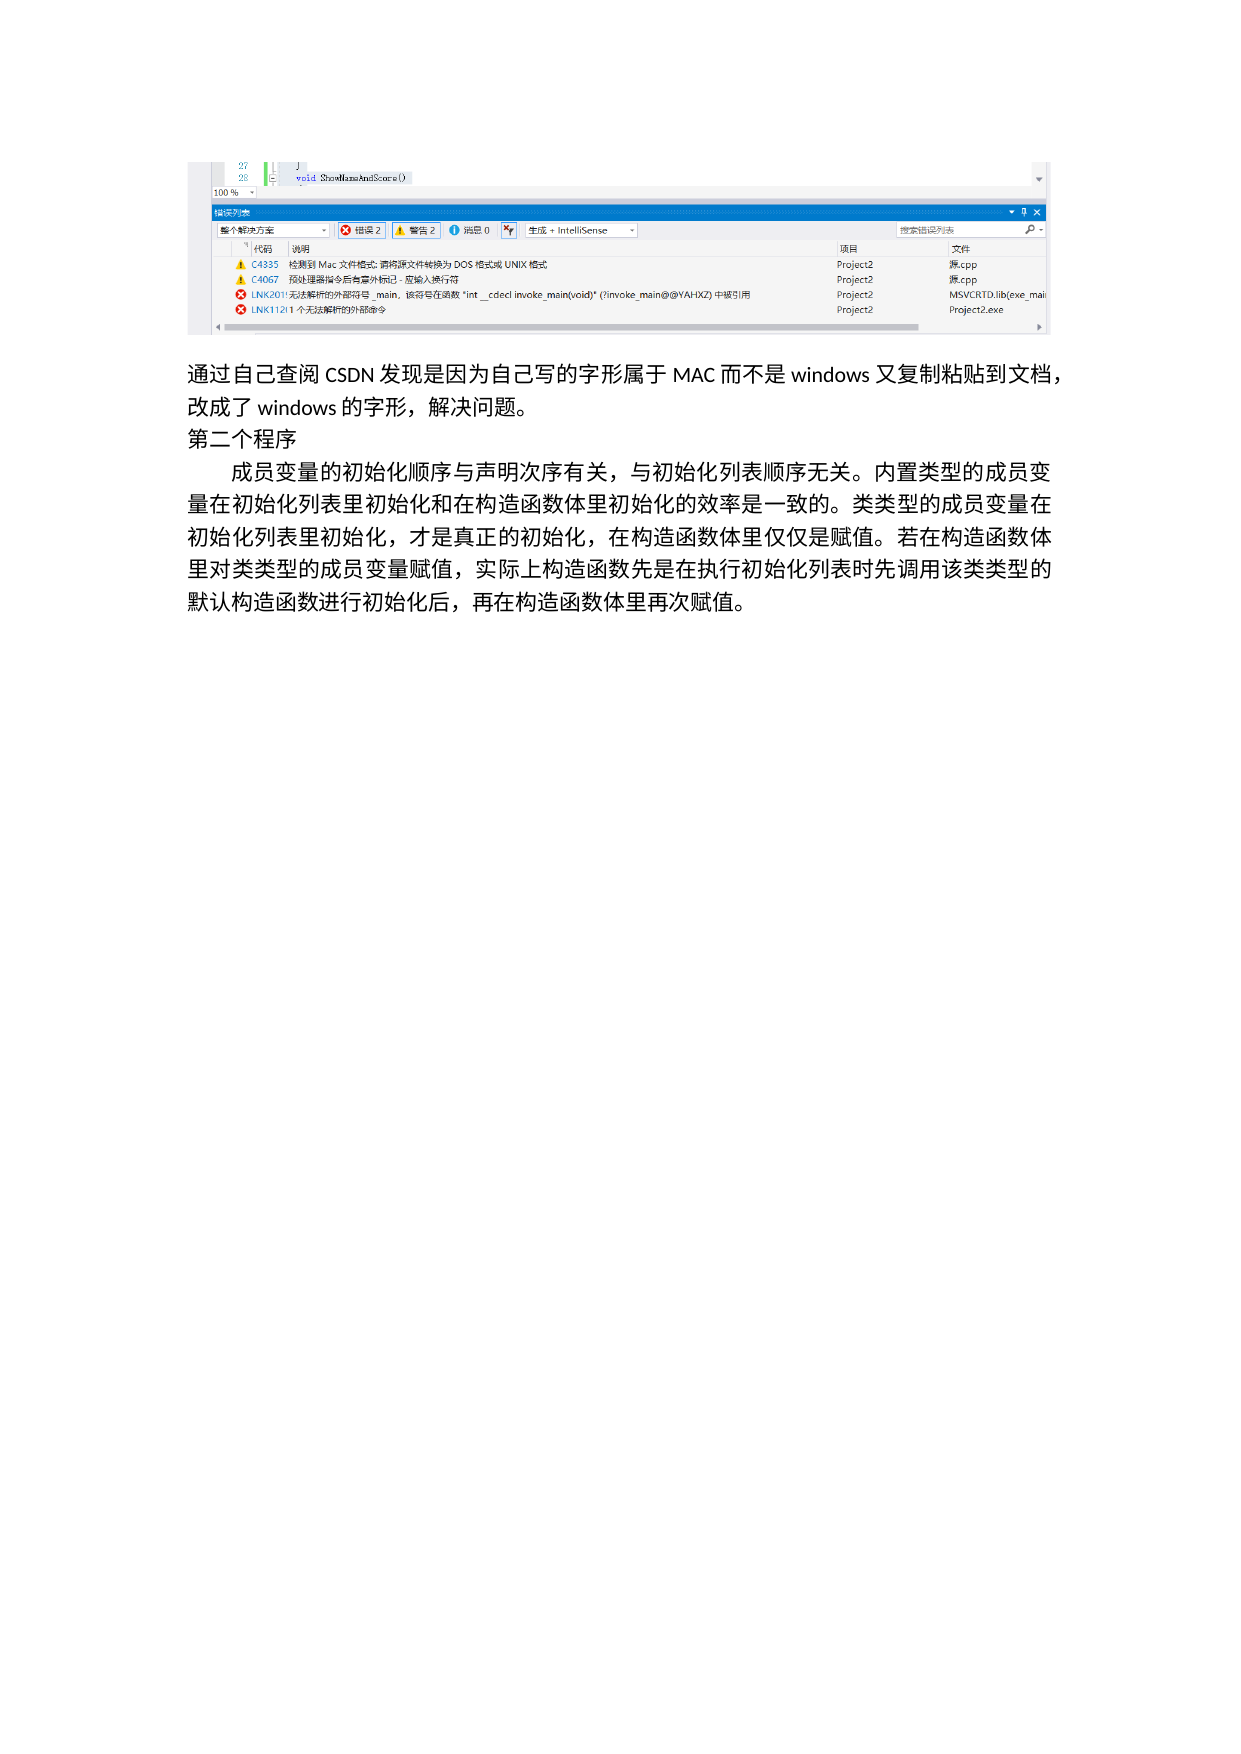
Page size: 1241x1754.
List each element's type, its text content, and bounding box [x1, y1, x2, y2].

list 通过自己查阅CSDN发现是因为自己写的字形属于MAC而不是windows又复制粘贴到文档，改成了windows的字形，解决问题。 [187, 357, 1053, 422]
list 第二个程序 [187, 422, 1053, 454]
text 成员变量的初始化顺序与声明次序有关，与初始化列表顺序无关。内置类型的成员变量在初始化列表里初始化和在构造函数体里初始化的效率是一致的。类类型的成员变量在初始化列表里初始化，才是真正的初始化，在构造函数体里仅仅是赋值。若在构造函数体里对类类型的成员变量赋值，实际上构造函数先是在执行初始化列表时先调用该类类型的默认构造函数进行初始化后，再在构造函数体里再次赋值。 [187, 454, 1053, 617]
picture [187, 162, 1051, 335]
